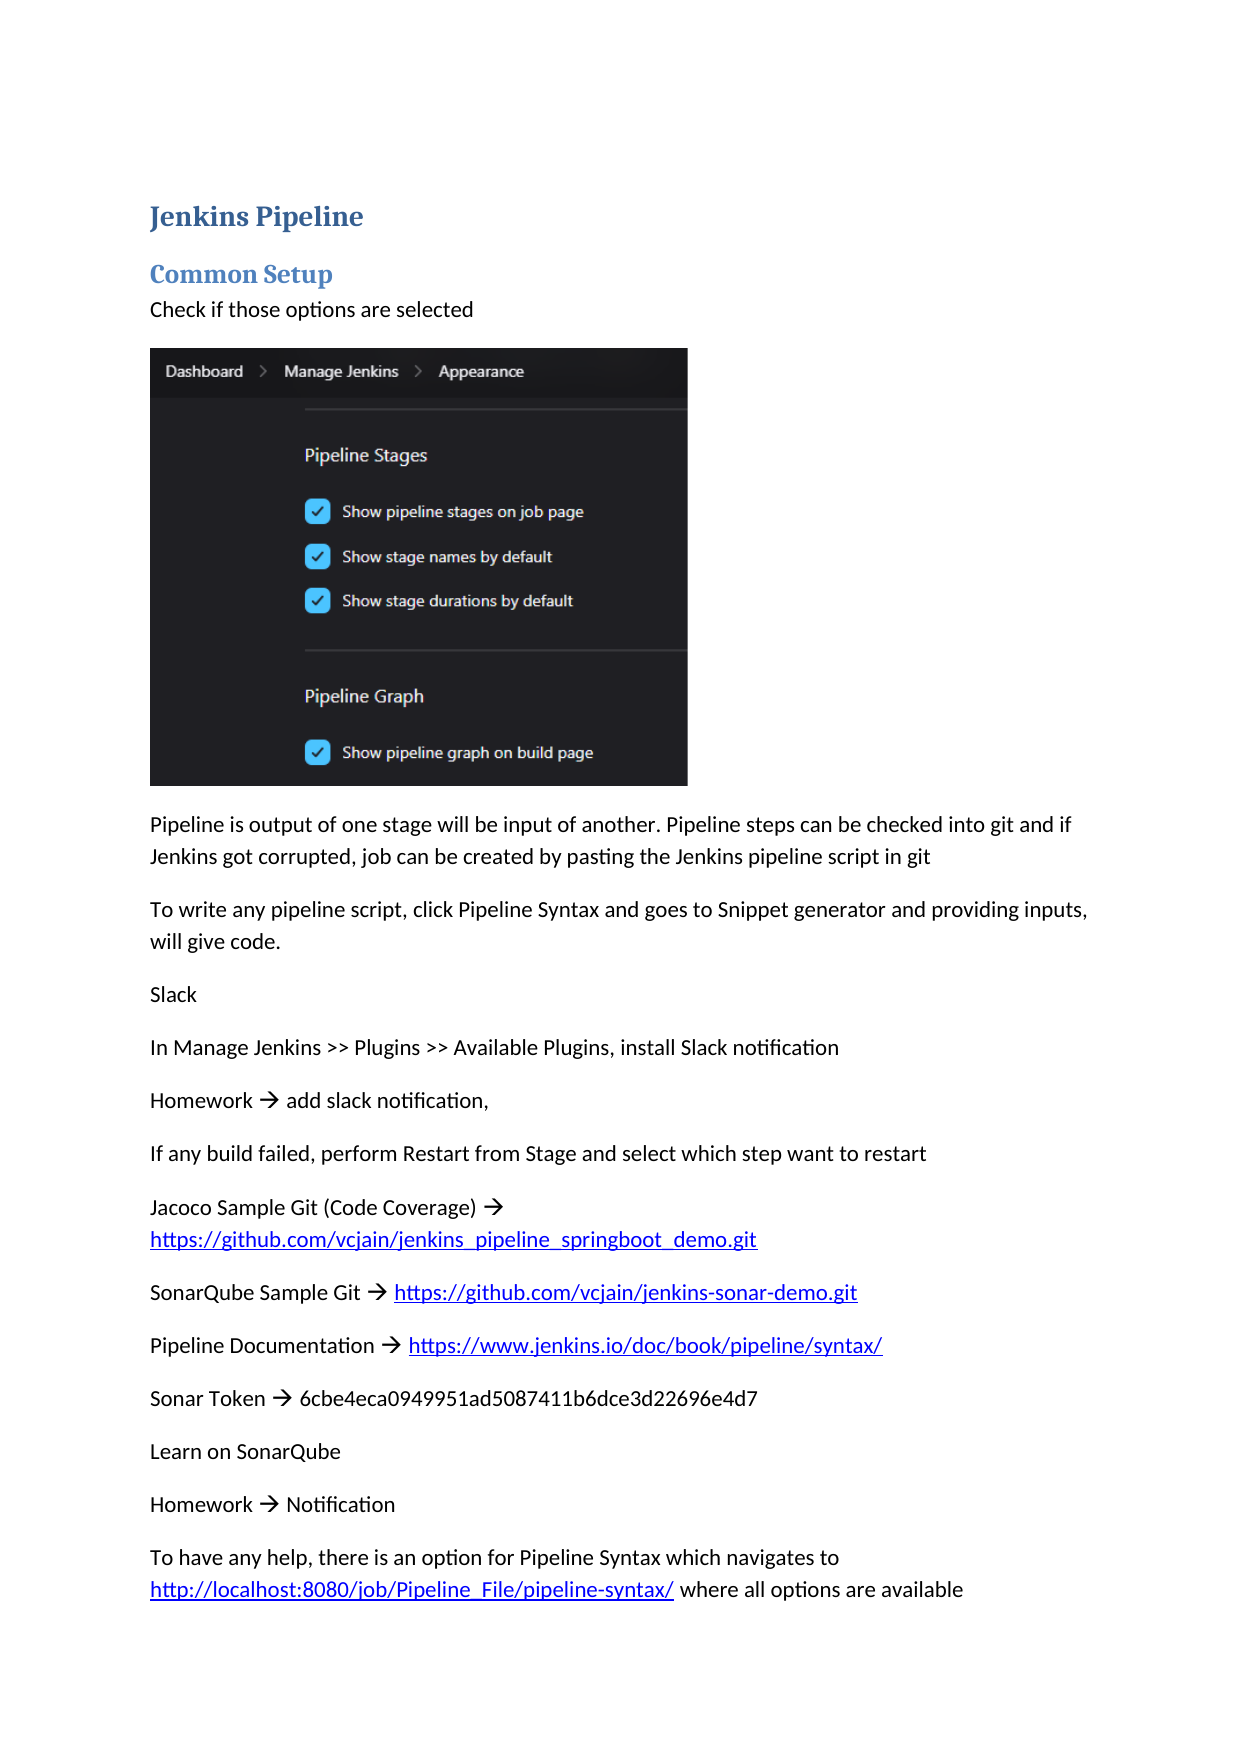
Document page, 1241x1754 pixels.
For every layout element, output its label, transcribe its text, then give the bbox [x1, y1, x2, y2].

text Homework add slack notification, [150, 1087, 1090, 1114]
text Slack [150, 981, 1090, 1008]
text To write any pipeline script, click Pipeline Syntax and goes to Snippet generator and providing inputs, will give code. [150, 895, 1090, 956]
text Sonar Token 6cbe4eca0949951ad5087411b6dce3d22696e4d7 [150, 1384, 1090, 1412]
text Pipeline is output of one stage will be input of another. Pipeline steps can be checked into git and if Jenkins got corrupted, job can be created by pasting the Jenkins pipeline script in git [150, 810, 1090, 870]
picture [150, 348, 688, 786]
subtitle Common Setup [150, 259, 1090, 291]
text Homework Notification [150, 1490, 1090, 1518]
text To have any help, there is an option for Pipeline Syntax which navigates to http://localhost:8080/job/Pipeline_File/pipeline-syntax/ where all options are available [150, 1543, 1090, 1603]
text In Manage Jenkins >> Plugins >> Available Plugins, install Slack notification [150, 1033, 1090, 1062]
subtitle Jenkins Pipeline [150, 200, 1090, 233]
text If any build failed, perform Restart from Stage and select which step want to restart [150, 1139, 1090, 1168]
text SonarQube Sample Git https://github.com/vcjain/jenkins-sonar-demo.git [150, 1278, 1090, 1306]
text Learn on SonarQube [150, 1437, 1090, 1465]
text Check if those options are selected [150, 295, 1090, 323]
text Jacoco Sample Git (Code Coverage) https://github.com/vcjain/jenkins_pipeline_springboot_demo.git [150, 1193, 1090, 1253]
text Pipeline Documentation https://www.jenkins.io/doc/book/pipeline/syntax/ [150, 1331, 1090, 1359]
